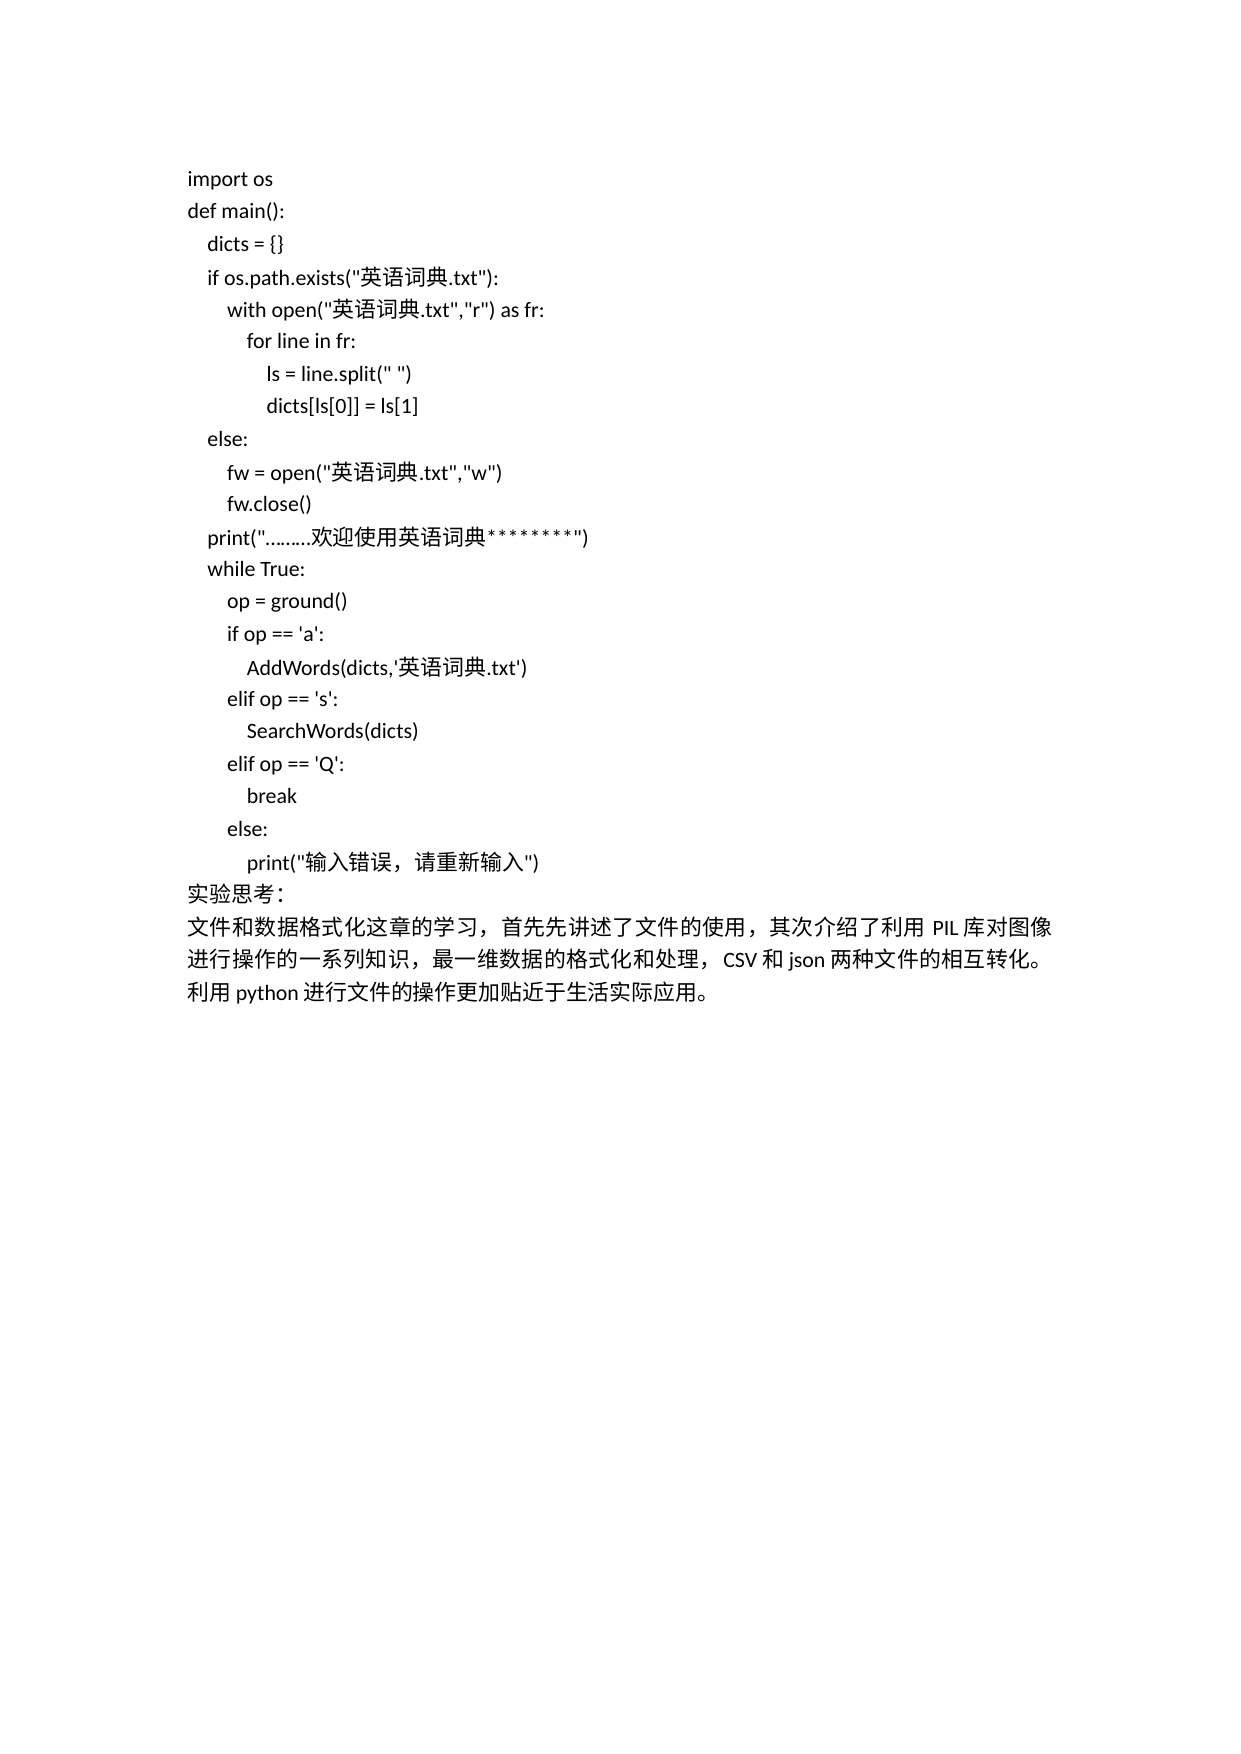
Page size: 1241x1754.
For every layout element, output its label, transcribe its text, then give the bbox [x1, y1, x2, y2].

text else: [187, 422, 1053, 454]
text 文件和数据格式化这章的学习，首先先讲述了文件的使用，其次介绍了利用PIL库对图像进行操作的一系列知识，最一维数据的格式化和处理，CSV和json两种文件的相互转化。利用python进行文件的操作更加贴近于生活实际应用。 [187, 909, 1053, 1007]
text if op == 'a': [187, 617, 1053, 649]
text print("输入错误，请重新输入") [187, 844, 1053, 877]
text break [187, 779, 1053, 812]
text else: [187, 812, 1053, 844]
text print("………欢迎使用英语词典********") [187, 519, 1053, 552]
text ls = line.split(" ") [187, 357, 1053, 389]
text op = ground() [187, 584, 1053, 617]
text def main(): [187, 194, 1053, 227]
text dicts[ls[0]] = ls[1] [187, 389, 1053, 422]
text SearchWords(dicts) [187, 714, 1053, 747]
text import os [187, 162, 1053, 194]
text elif op == 'Q': [187, 747, 1053, 779]
text fw = open("英语词典.txt","w") [187, 454, 1053, 487]
text AddWords(dicts,'英语词典.txt') [187, 649, 1053, 682]
text 实验思考： [187, 877, 1053, 909]
text if os.path.exists("英语词典.txt"): [187, 259, 1053, 292]
text elif op == 's': [187, 682, 1053, 714]
text while True: [187, 552, 1053, 584]
text dicts = {} [187, 227, 1053, 259]
text for line in fr: [187, 324, 1053, 357]
text fw.close() [187, 487, 1053, 519]
text with open("英语词典.txt","r") as fr: [187, 292, 1053, 324]
